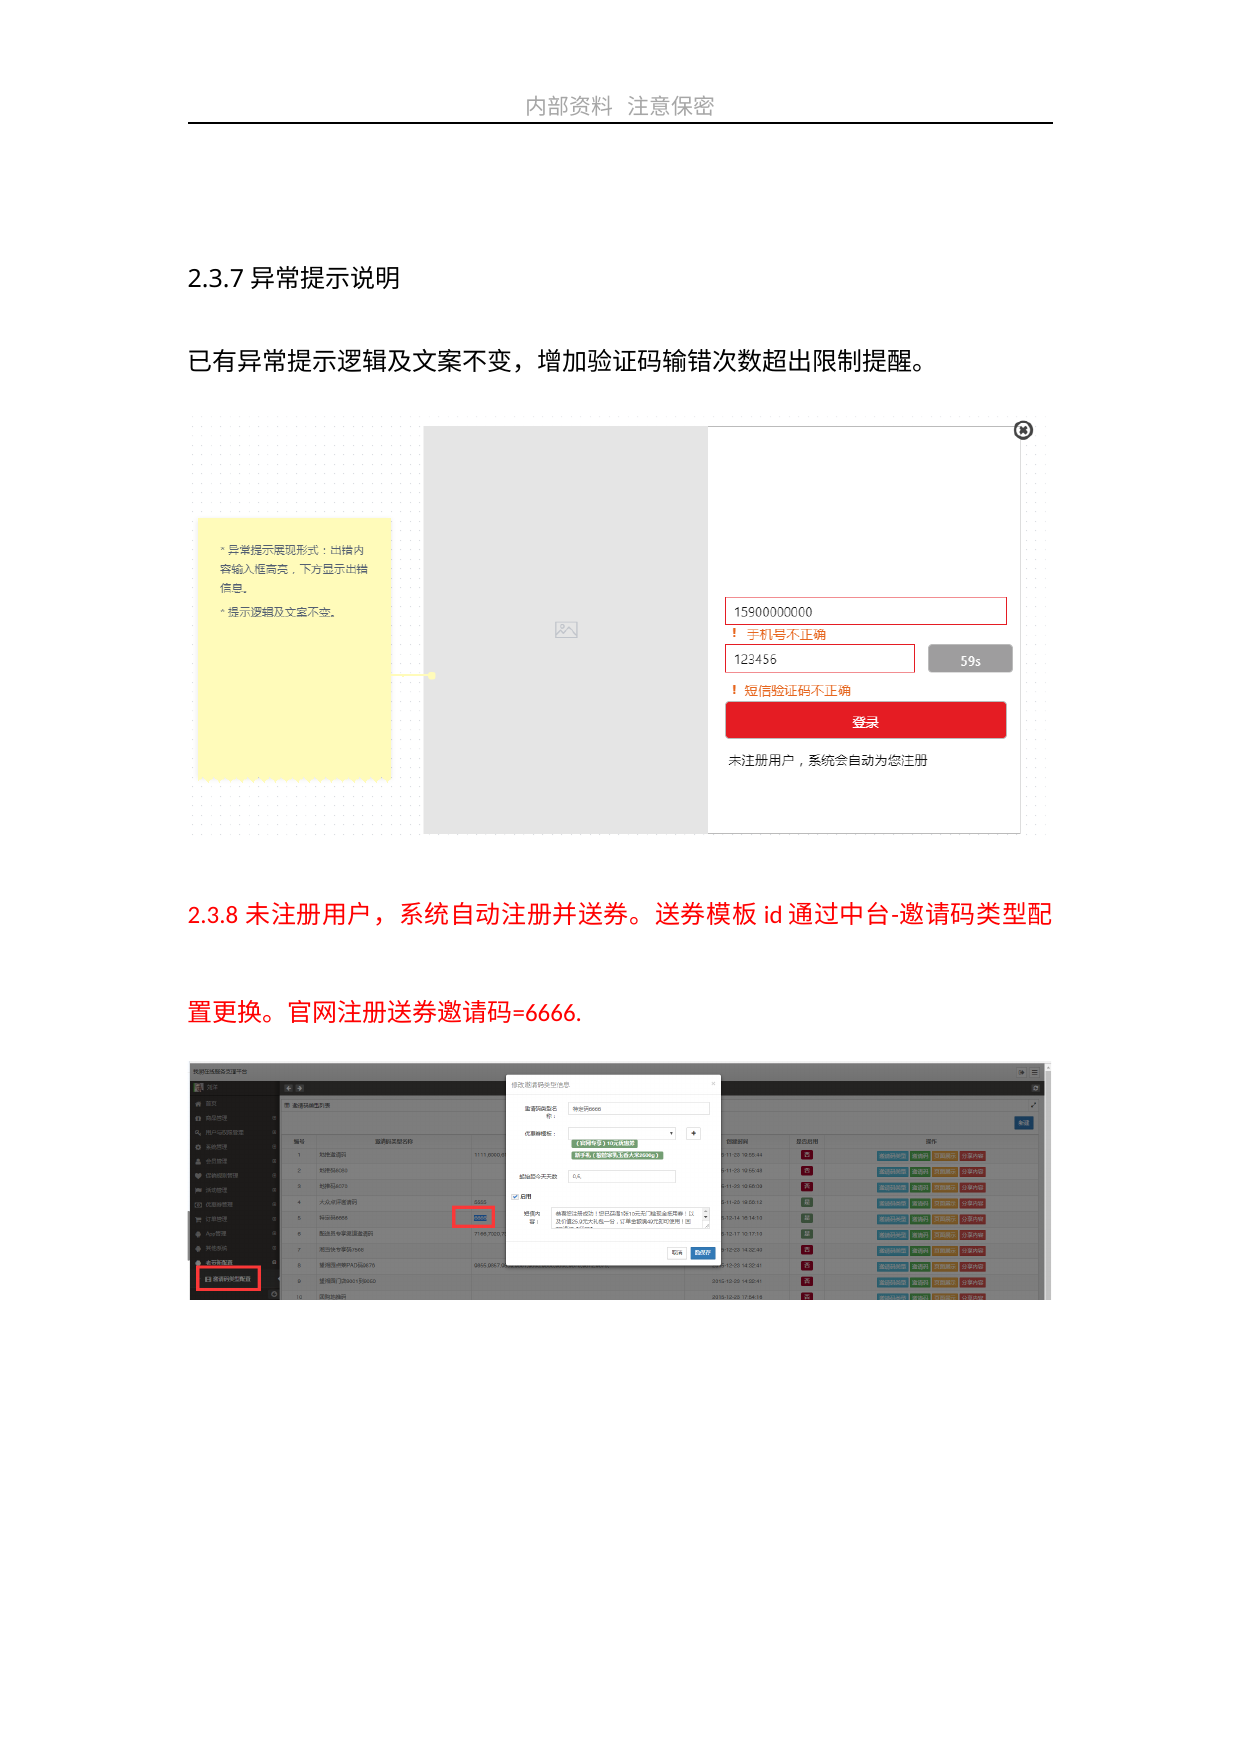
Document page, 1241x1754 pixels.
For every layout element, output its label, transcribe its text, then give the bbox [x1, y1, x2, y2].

text 已有异常提示逻辑及文案不变，增加验证码输错次数超出限制提醒。 [187, 327, 1053, 392]
text 2.3.7 异常提示说明 [187, 244, 1053, 309]
picture [187, 1061, 1052, 1300]
picture [187, 410, 1052, 842]
list 2.3.8 未注册用户，系统自动注册并送券。送券模板id通过中台-邀请码类型配置更换。官网注册送券邀请码=6666. [187, 880, 1053, 1043]
